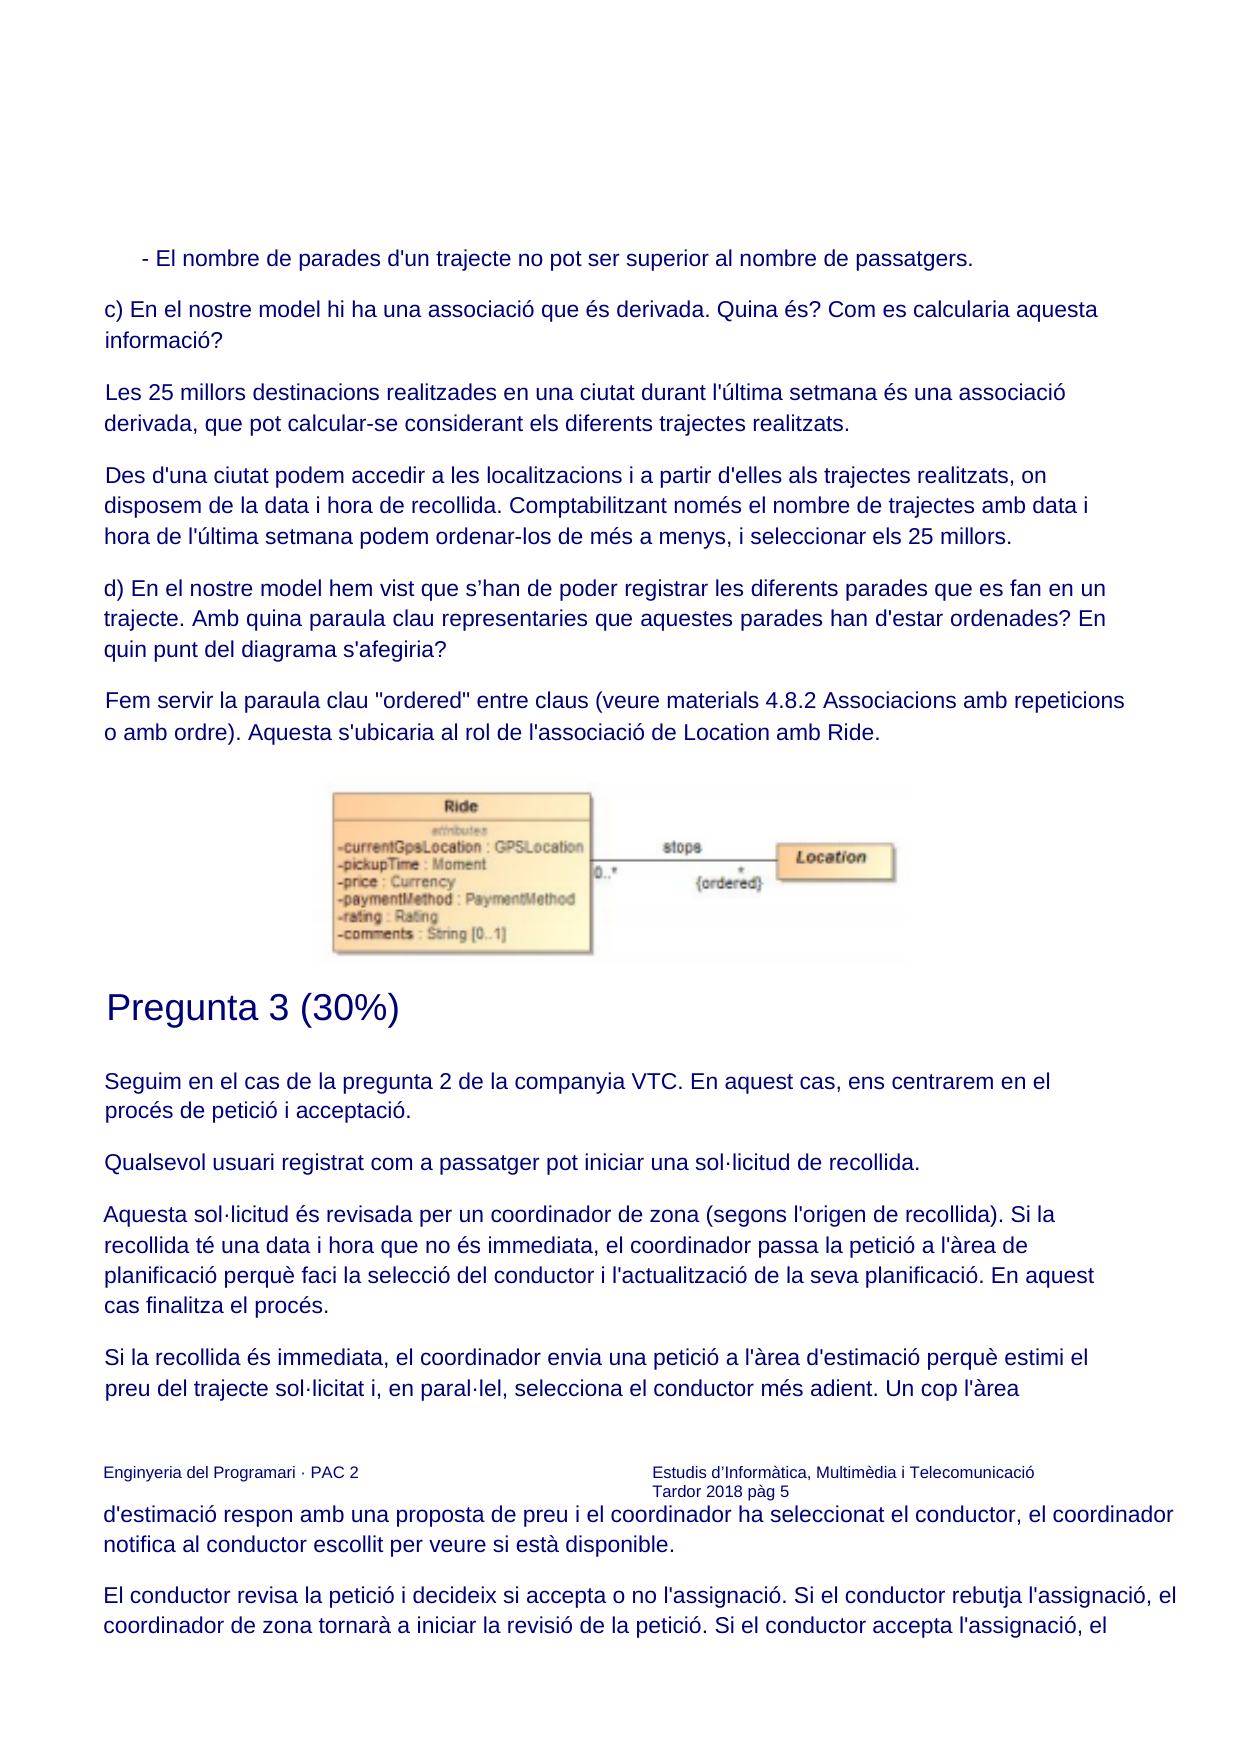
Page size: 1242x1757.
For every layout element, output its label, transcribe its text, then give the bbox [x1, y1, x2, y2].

text - El nombre de parades d'un trajecte no pot ser superior al nombre de passatgers. [141, 244, 1201, 271]
text Des d'una ciutat podem accedir a les localitzacions i a partir d'elles als trajectes realitzats, on disposem de la data i hora de recollida. Comptabilitzant només el nombre de trajectes amb data i hora de l'última setmana podem ordenar-los de més a menys, i seleccionar els 25 millors. [104, 462, 1090, 549]
text Pregunta 3 (30%) [106, 985, 1201, 1028]
text d) En el nostre model hem vist que s’han de poder registrar les diferents parades que es fan en un trajecte. Amb quina paraula clau representaries que aquestes parades han d'estar ordenades? En quin punt del diagrama s'afegiria? [103, 574, 1106, 662]
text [103, 1582, 1201, 1639]
text d'estimació respon amb una proposta de preu i el coordinador ha seleccionat el conductor, el coordinador notifica al conductor escollit per veure si està disponible. [103, 1501, 1201, 1557]
text Les 25 millors destinacions realitzades en una ciutat durant l'última setmana és una associació derivada, que pot calcular-se considerant els diferents trajectes realitzats. [104, 379, 1069, 436]
text c) En el nostre model hi ha una associació que és derivada. Quina és? Com es calcularia aquesta informació? [104, 296, 1101, 353]
text Estudis d’Informàtica, Multimèdia i Telecomunicació [652, 1463, 1201, 1482]
text Enginyeria del Programari · PAC 2 [103, 1463, 652, 1482]
text Aquesta sol·licitud és revisada per un coordinador de zona (segons l'origen de recollida). Si la recollida té una data i hora que no és immediata, el coordinador passa la petició a l'àrea de planificació perquè faci la selecció del conductor i l'actualització de la seva planificació. En aquest cas finalitza el procés. [103, 1201, 1096, 1318]
text Seguim en el cas de la pregunta 2 de la companyia VTC. En aquest cas, ens centrarem en el procés de petició i acceptació. [104, 1068, 1052, 1124]
text Fem servir la paraula clau "ordered" entre claus (veure materials 4.8.2 Associacions amb repeticions o amb ordre). Aquesta s'ubicaria al rol de l'associació de Location amb Ride. [104, 687, 1127, 745]
text Qualsevol usuari registrat com a passatger pot iniciar una sol·licitud de recollida. [104, 1149, 1201, 1175]
picture [312, 774, 912, 973]
text Tardor 2018 pàg 5 [652, 1482, 1201, 1501]
text Si la recollida és immediata, el coordinador envia una petició a l'àrea d'estimació perquè estimi el preu del trajecte sol·licitat i, en paral·lel, selecciona el conductor més adient. Un cop l'àrea [104, 1343, 1089, 1401]
